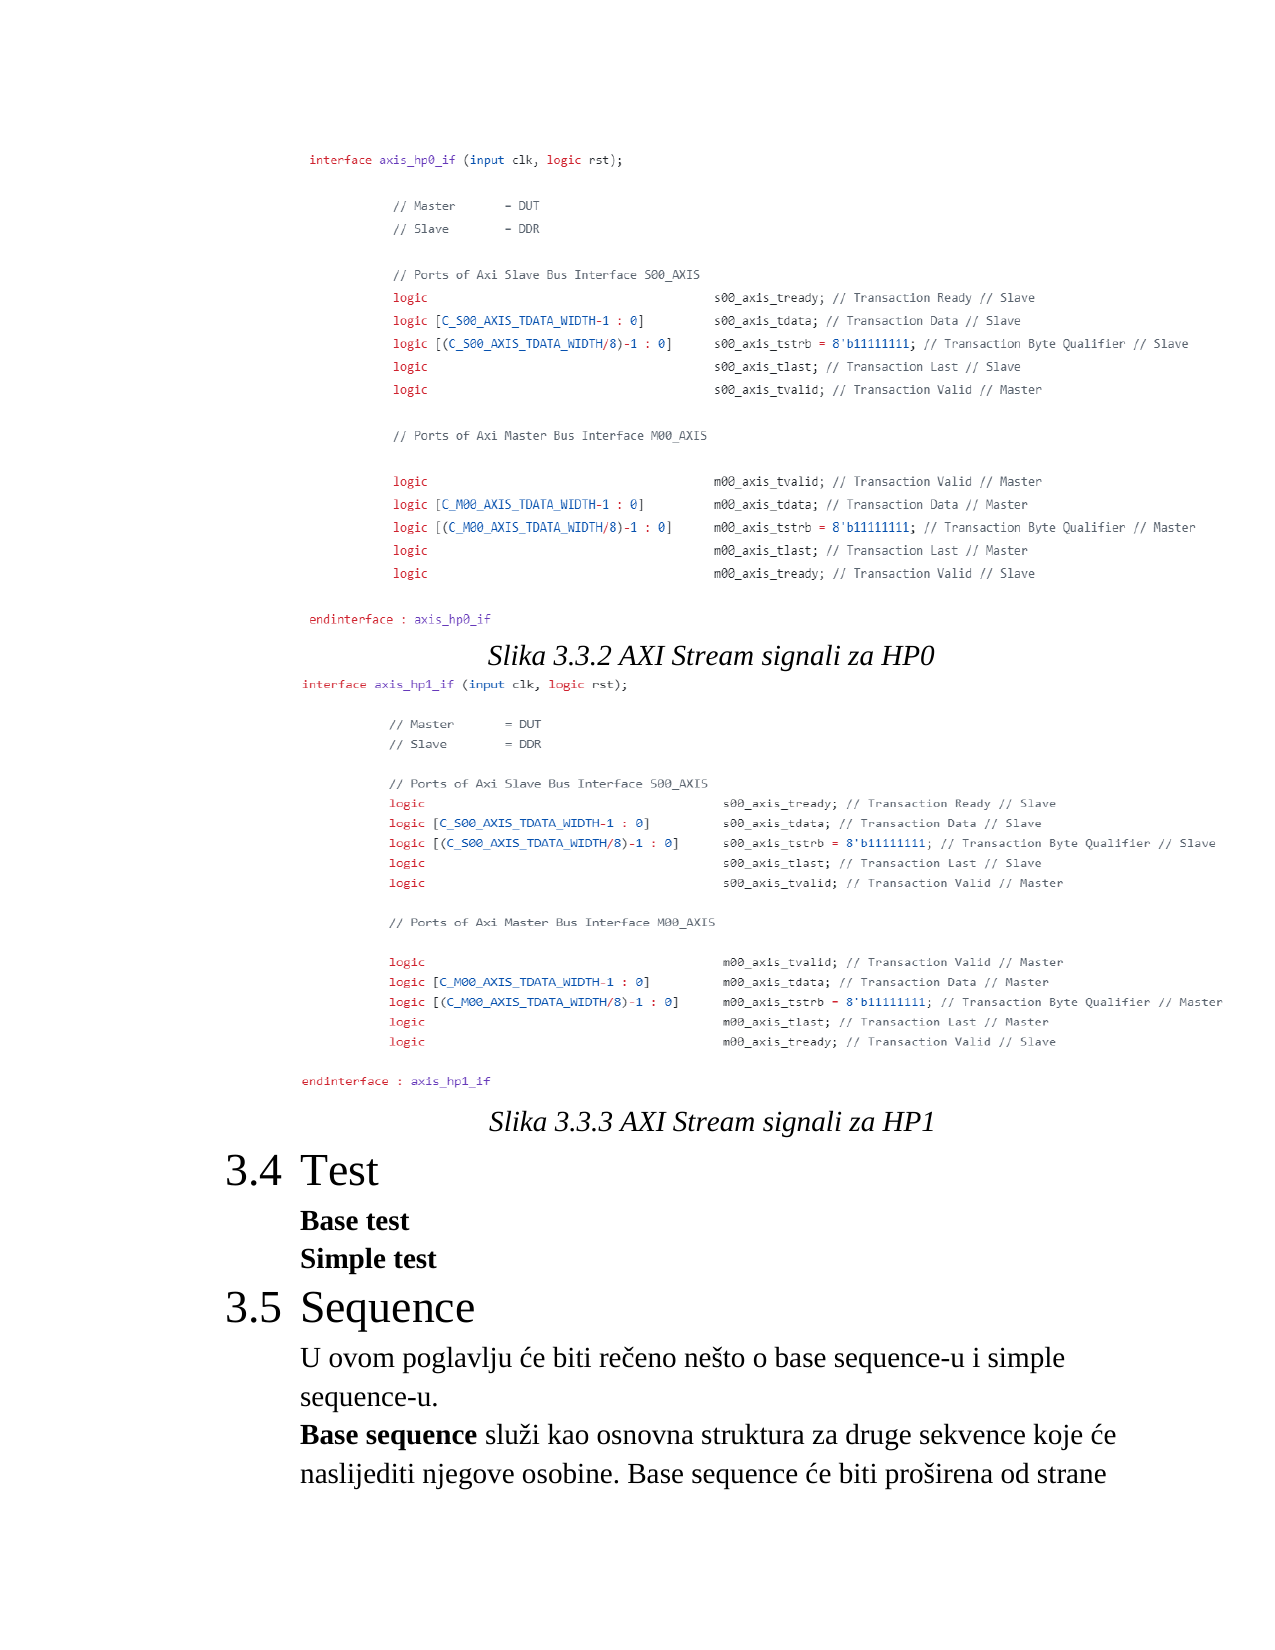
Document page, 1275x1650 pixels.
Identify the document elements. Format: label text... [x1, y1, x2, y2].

list Base test [300, 1203, 1125, 1236]
list U ovom poglavlju će biti rečeno nešto o base sequence-u i simple sequence-u. [300, 1340, 1125, 1412]
list Sequence [225, 1280, 1125, 1332]
list Test [225, 1142, 1125, 1195]
picture [300, 677, 1229, 1099]
list Slika 3.3.2 AXI Stream signali za HP0 [300, 638, 1125, 672]
list Simple test [300, 1241, 1125, 1275]
list Slika 3.3.3 AXI Stream signali za HP1 [300, 1104, 1125, 1137]
picture [300, 150, 1200, 635]
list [300, 1417, 1125, 1489]
